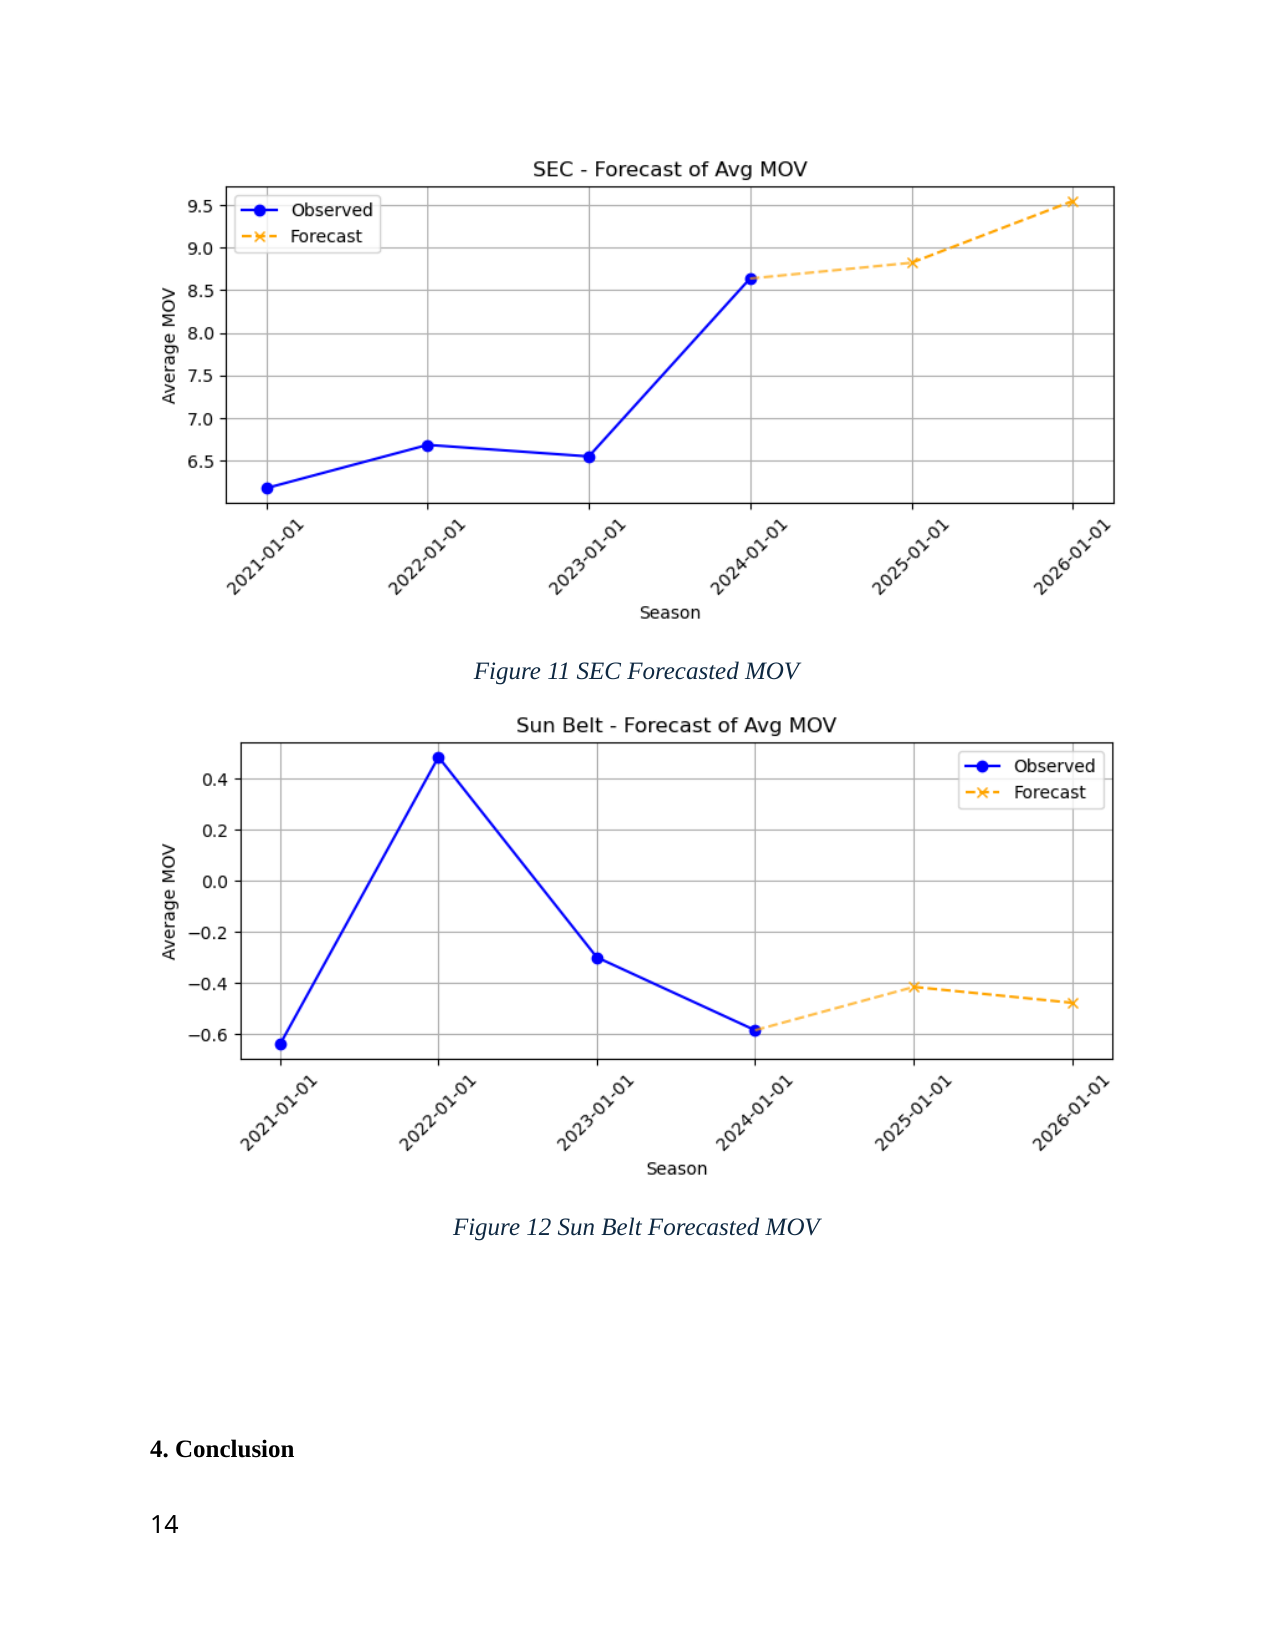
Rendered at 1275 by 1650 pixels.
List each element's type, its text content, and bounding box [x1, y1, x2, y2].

text Figure 11 SEC Forecasted MOV [150, 656, 1125, 685]
picture [150, 150, 1125, 635]
text Figure 12 Sun Belt Forecasted MOV [150, 1212, 1125, 1241]
text 4. Conclusion [150, 1434, 1125, 1463]
picture [150, 705, 1125, 1191]
